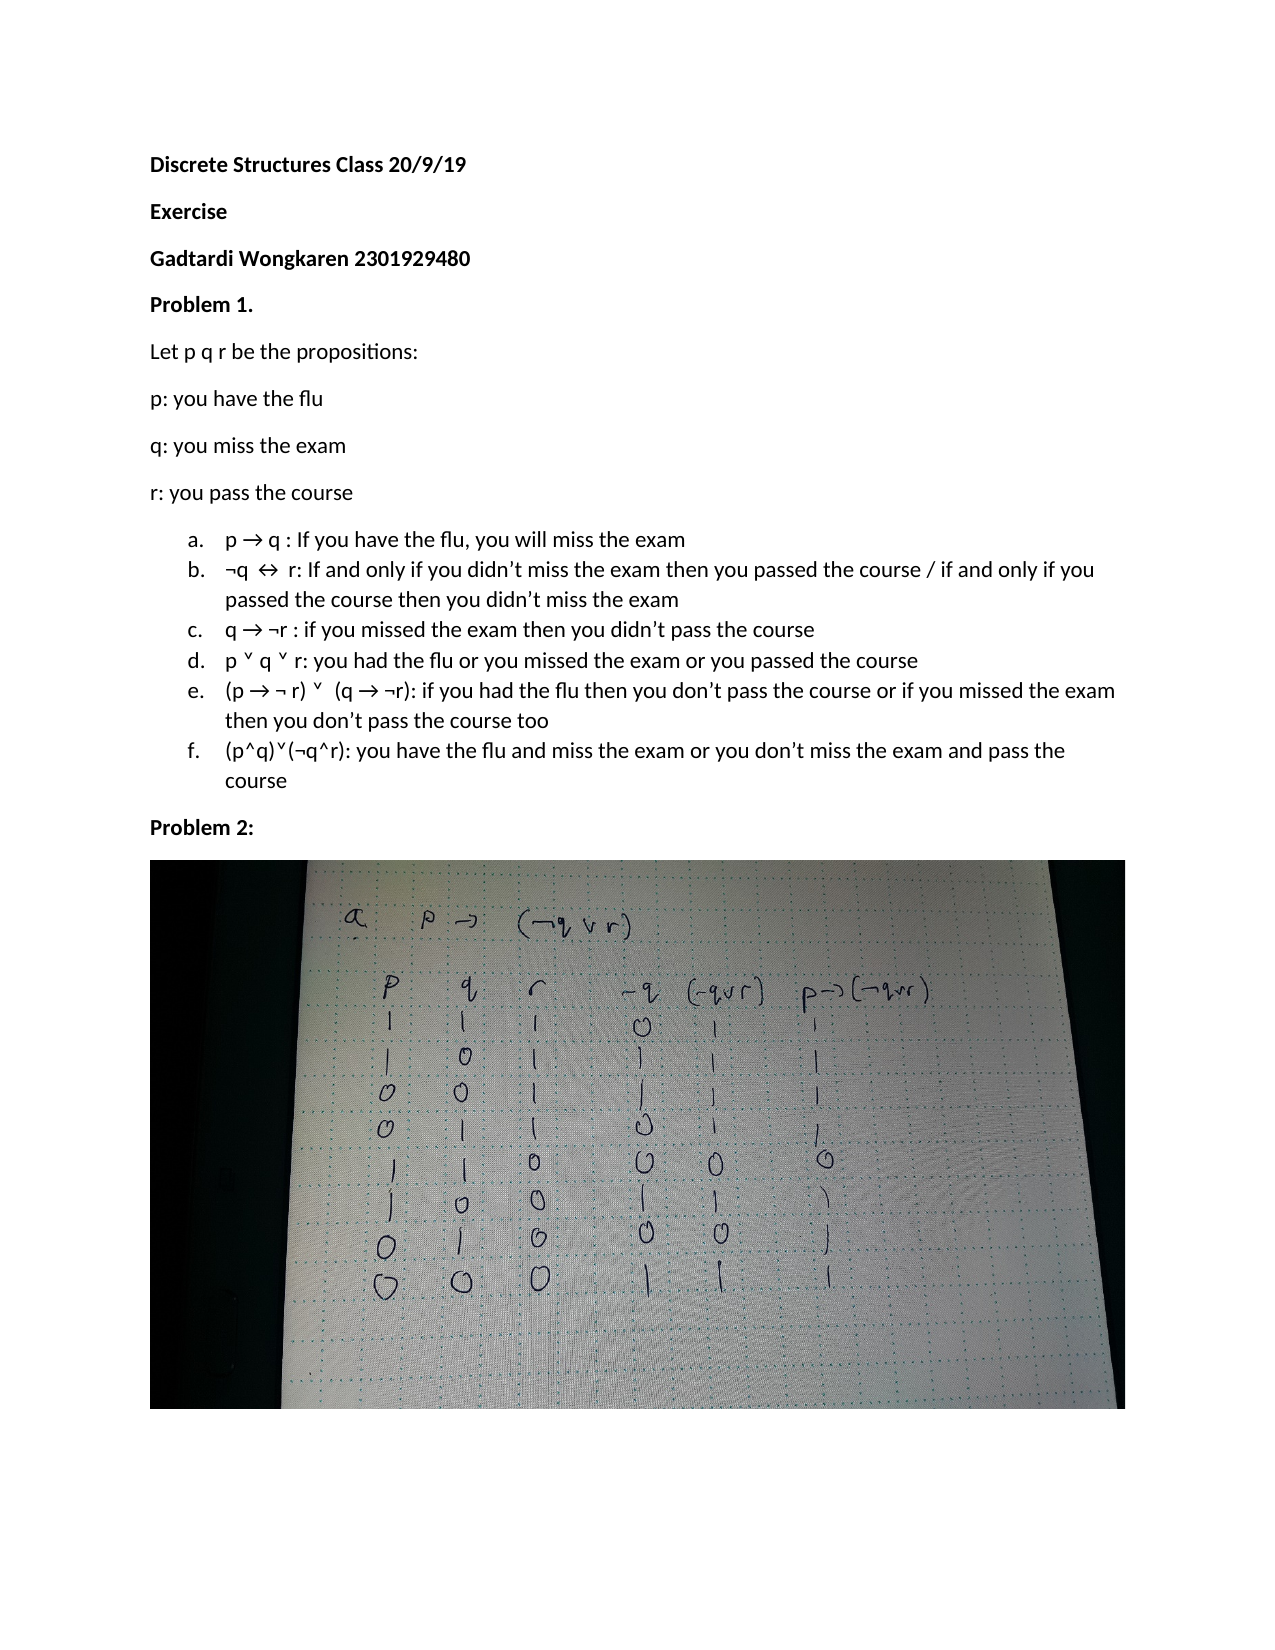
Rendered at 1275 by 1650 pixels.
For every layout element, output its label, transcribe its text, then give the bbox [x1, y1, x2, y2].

list p ˅ q ˅ r: you had the flu or you missed the exam or you passed the course [187, 646, 1125, 674]
list (p → ¬ r) ˅ (q → ¬r): if you had the flu then you don’t pass the course or if you missed the exam then you don’t pass the course too [187, 676, 1125, 734]
text q: you miss the exam [150, 431, 1125, 459]
text Problem 1. [150, 291, 1125, 319]
list ¬q ↔ r: If and only if you didn’t miss the exam then you passed the course / if and only if you passed the course then you didn’t miss the exam [187, 555, 1125, 613]
list p → q : If you have the flu, you will miss the exam [187, 525, 1125, 553]
list (p˄q)˅(¬q˄r): you have the flu and miss the exam or you don’t miss the exam and pass the course [187, 736, 1125, 795]
text Gadtardi Wongkaren 2301929480 [150, 244, 1125, 272]
text r: you pass the course [150, 478, 1125, 506]
text p: you have the flu [150, 384, 1125, 412]
picture [150, 860, 1125, 1409]
list q → ¬r : if you missed the exam then you didn’t pass the course [187, 616, 1125, 644]
text Let p q r be the propositions: [150, 337, 1125, 366]
text Problem 2: [150, 813, 1125, 842]
text Exercise [150, 197, 1125, 225]
text Discrete Structures Class 20/9/19 [150, 150, 1125, 178]
